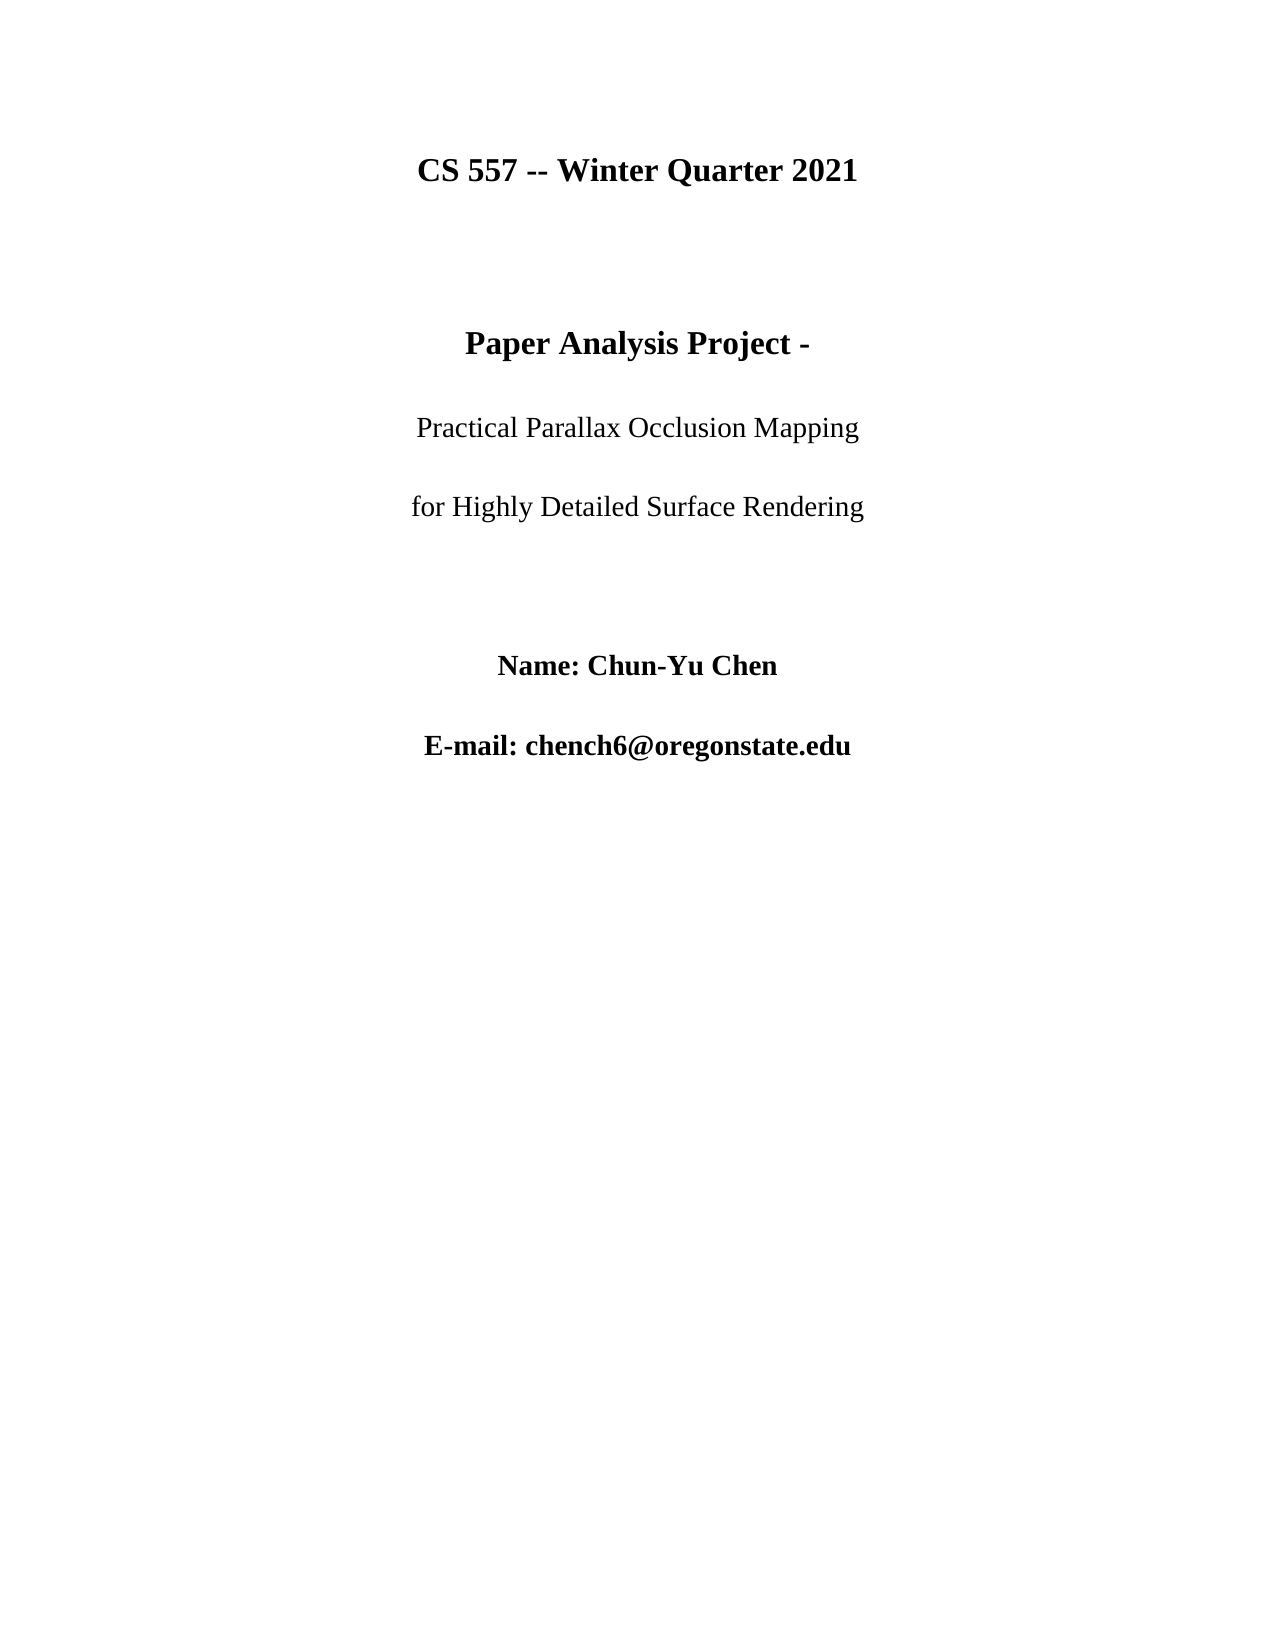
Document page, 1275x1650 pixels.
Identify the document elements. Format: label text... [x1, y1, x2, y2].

text Name: Chun-Yu Chen [150, 648, 1125, 682]
text E-mail: chench6@oregonstate.edu [150, 728, 1125, 761]
text Paper Analysis Project - [150, 323, 1125, 362]
text CS 557 -- Winter Quarter 2021 [150, 150, 1125, 188]
text for Highly Detailed Surface Rendering [150, 489, 1125, 523]
text Practical Parallax Occlusion Mapping [150, 410, 1125, 443]
